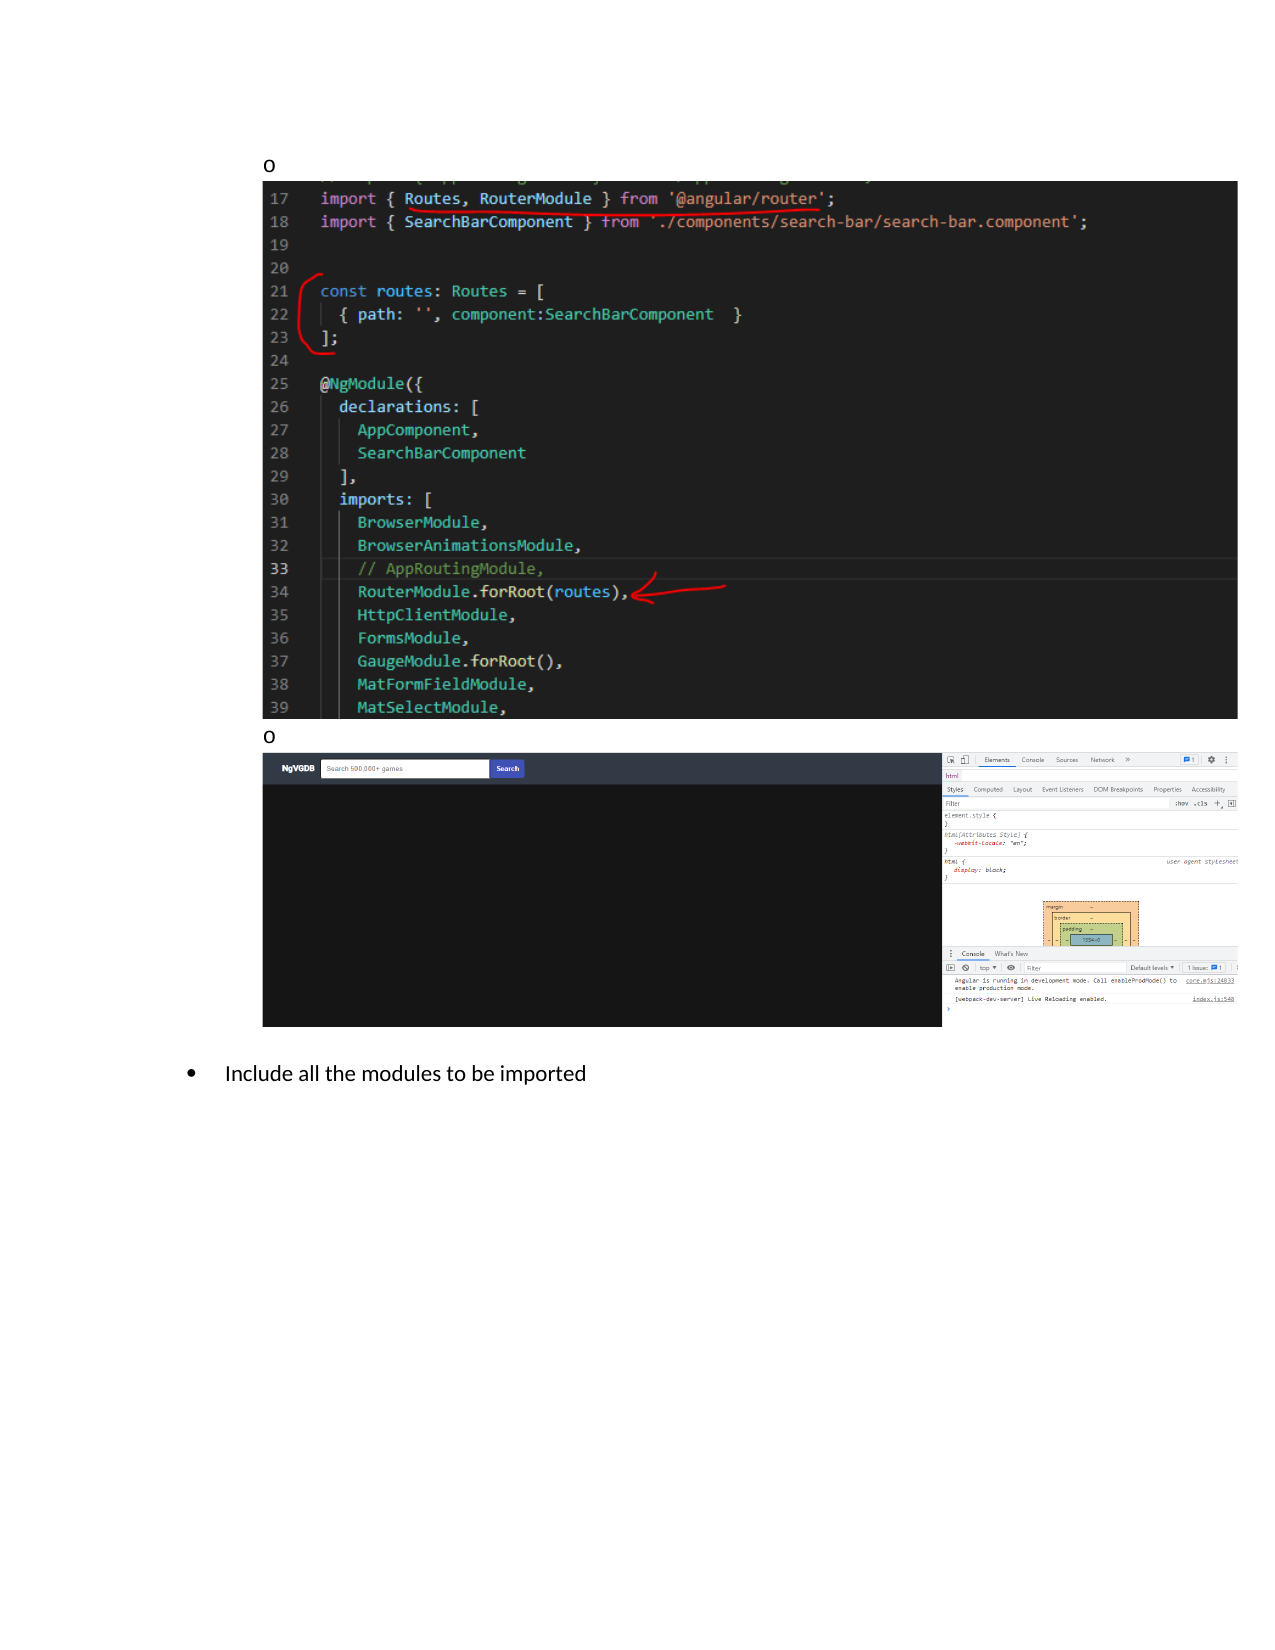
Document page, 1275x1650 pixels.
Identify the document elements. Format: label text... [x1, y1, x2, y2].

picture [262, 752, 1238, 1027]
picture [262, 181, 1238, 719]
list Include all the modules to be imported [187, 1059, 1125, 1087]
